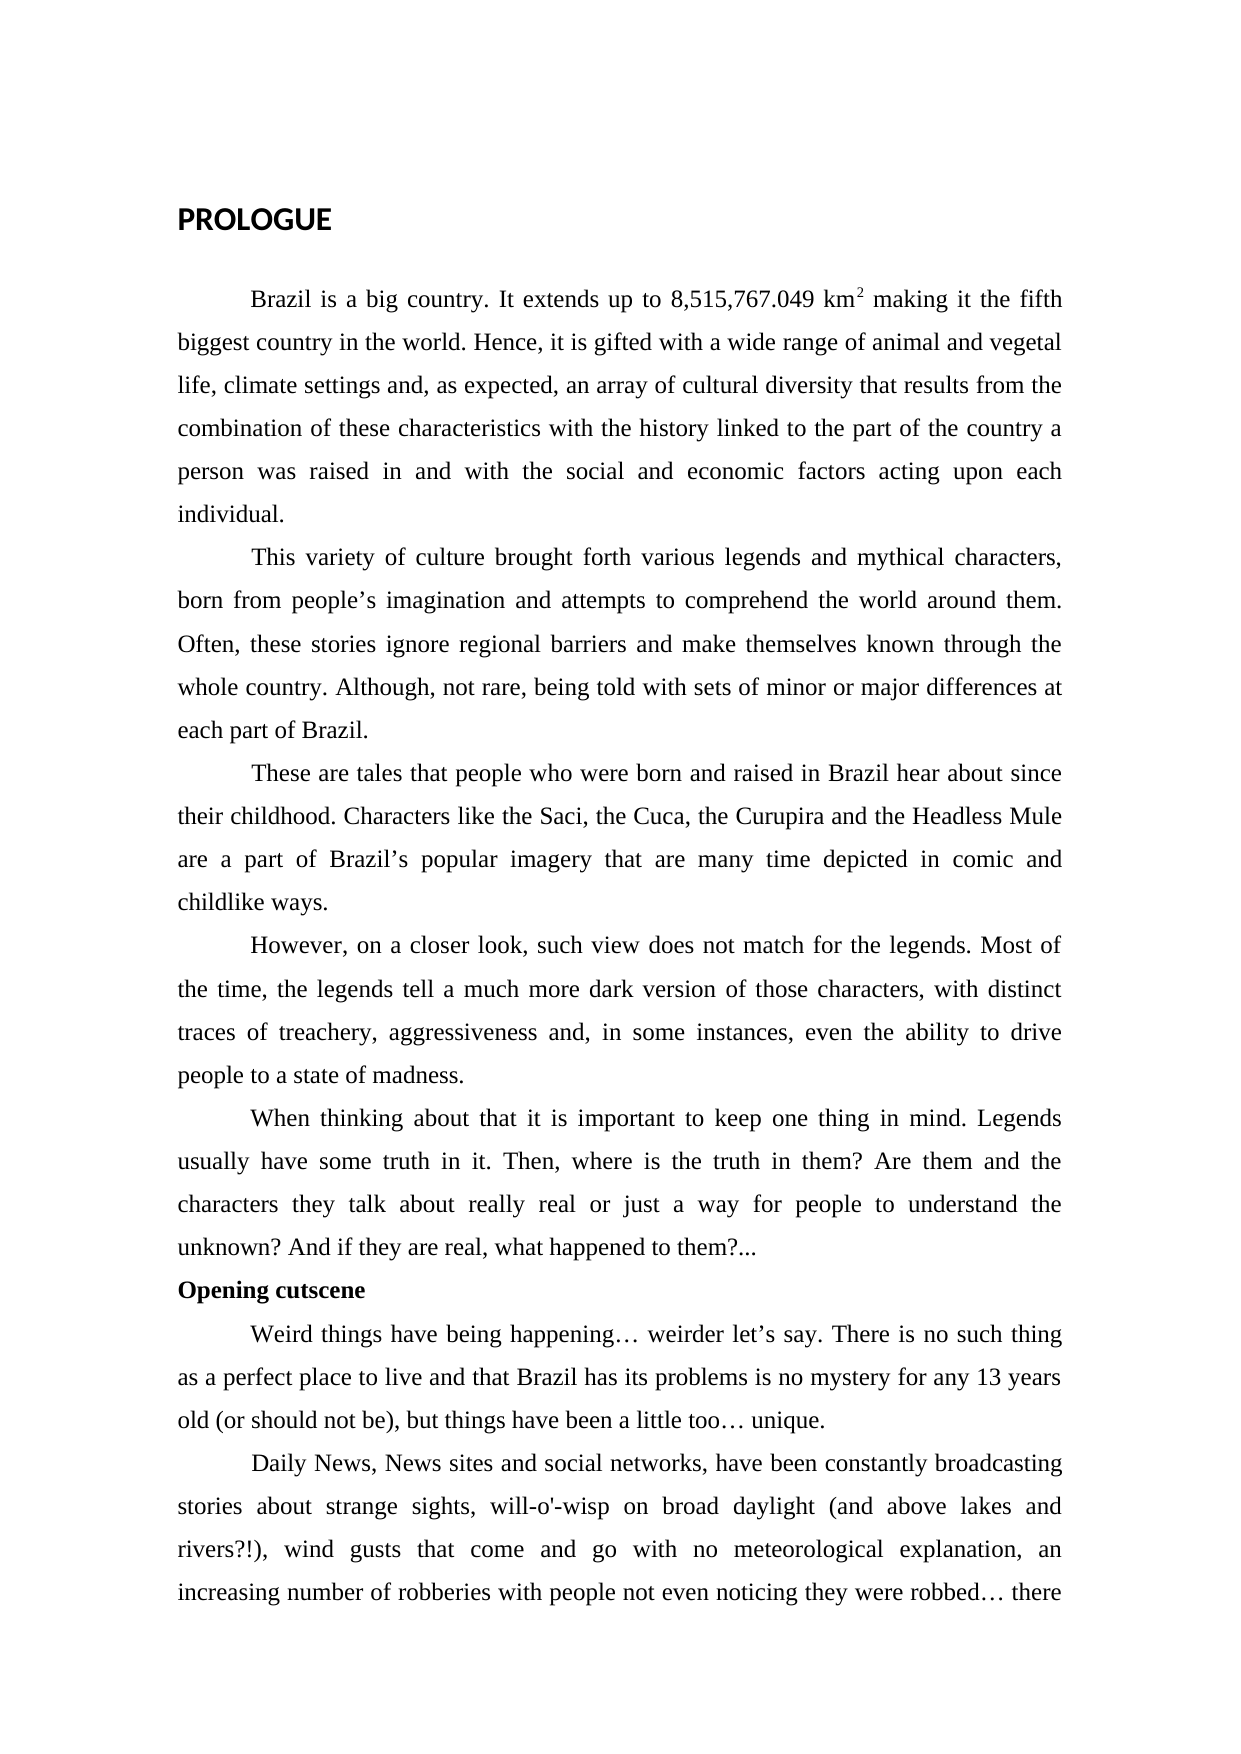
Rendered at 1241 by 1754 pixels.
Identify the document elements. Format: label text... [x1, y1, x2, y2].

text Brazil is a big country. It extends up to 8,515,767.049 km2 making it the fifth biggest country in the world. Hence, it is gifted with a wide range of animal and vegetal life, climate settings and, as expected, an array of cultural diversity that results from the combination of these characteristics with the history linked to the part of the country a person was raised in and with the social and economic factors acting upon each individual. [177, 284, 1063, 528]
text This variety of culture brought forth various legends and mythical characters, born from people’s imagination and attempts to comprehend the world around them. Often, these stories ignore regional barriers and make themselves known through the whole country. Although, not rare, being told with sets of minor or major differences at each part of Brazil. [177, 542, 1063, 744]
subtitle PROLOGUE [177, 198, 1063, 238]
text These are tales that people who were born and raised in Brazil hear about since their childhood. Characters like the Saci, the Cuca, the Curupira and the Headless Mule are a part of Brazil’s popular imagery that are many time depicted in comic and childlike ways. [177, 758, 1063, 916]
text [177, 1448, 1063, 1606]
text When thinking about that it is important to keep one thing in mind. Legends usually have some truth in it. Then, where is the truth in them? Are them and the characters they talk about really real or just a way for people to understand the unknown? And if they are real, what happened to them?... [177, 1103, 1063, 1261]
text Weird things have being happening… weirder let’s say. There is no such thing as a perfect place to live and that Brazil has its problems is no mystery for any 13 years old (or should not be), but things have been a little too… unique. [177, 1319, 1063, 1434]
text However, on a closer look, such view does not match for the legends. Most of the time, the legends tell a much more dark version of those characters, with distinct traces of treachery, aggressiveness and, in some instances, even the ability to drive people to a state of madness. [177, 931, 1063, 1089]
text Opening cutscene [177, 1276, 1063, 1304]
